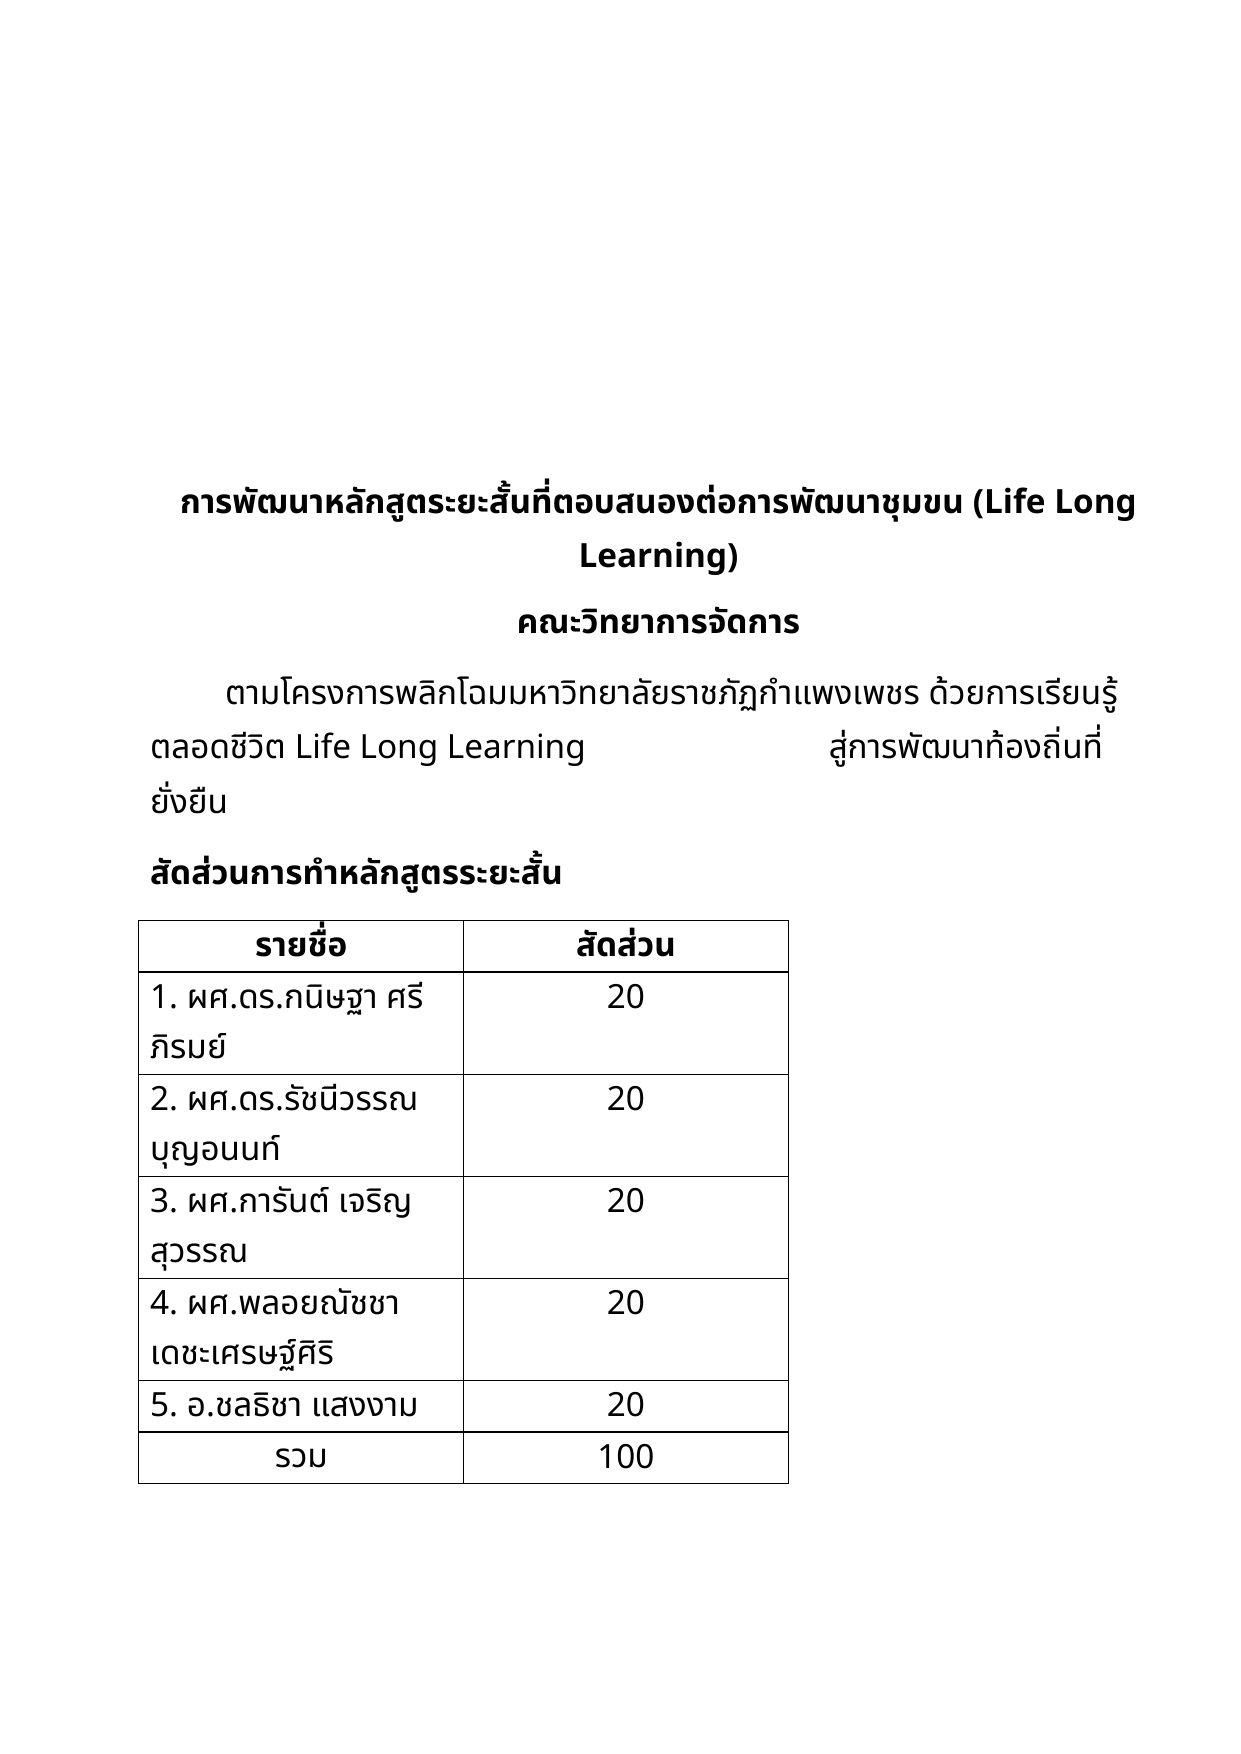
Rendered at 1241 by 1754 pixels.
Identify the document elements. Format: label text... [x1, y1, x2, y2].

table_cell 20 [464, 1279, 788, 1380]
table_cell 5. อ.ชลธิชา แสงงาม [139, 1381, 463, 1431]
table_cell 1. ผศ.ดร.กนิษฐา ศรีภิรมย์ [139, 973, 463, 1073]
table_cell 20 [464, 1075, 788, 1176]
text สัดส่วนการทำหลักสูตรระยะสั้น [150, 849, 1167, 899]
table_cell 20 [464, 1381, 788, 1431]
text ตามโครงการพลิกโฉมมหาวิทยาลัยราชภัฏกำแพงเพชร ด้วยการเรียนรู้ตลอดชีวิต Life Long Learning สู่การพัฒนาท้องถิ่นที่ยั่งยืน [150, 669, 1167, 828]
text คณะวิทยาการจัดการ [150, 598, 1167, 648]
table_header รายชื่อ [139, 921, 463, 971]
table_cell 4. ผศ.พลอยณัชชา เดชะเศรษฐ์ศิริ [139, 1279, 463, 1380]
text การพัฒนาหลักสูตระยะสั้นที่ตอบสนองต่อการพัฒนาชุมขน (Life Long Learning) [150, 478, 1167, 578]
table_header สัดส่วน [464, 921, 788, 971]
table_cell 100 [464, 1433, 788, 1483]
table_cell 3. ผศ.การันต์ เจริญสุวรรณ [139, 1177, 463, 1278]
table_cell 2. ผศ.ดร.รัชนีวรรณ บุญอนนท์ [139, 1075, 463, 1176]
table_cell 20 [464, 973, 788, 1073]
table_cell รวม [139, 1433, 463, 1483]
table_cell 20 [464, 1177, 788, 1278]
